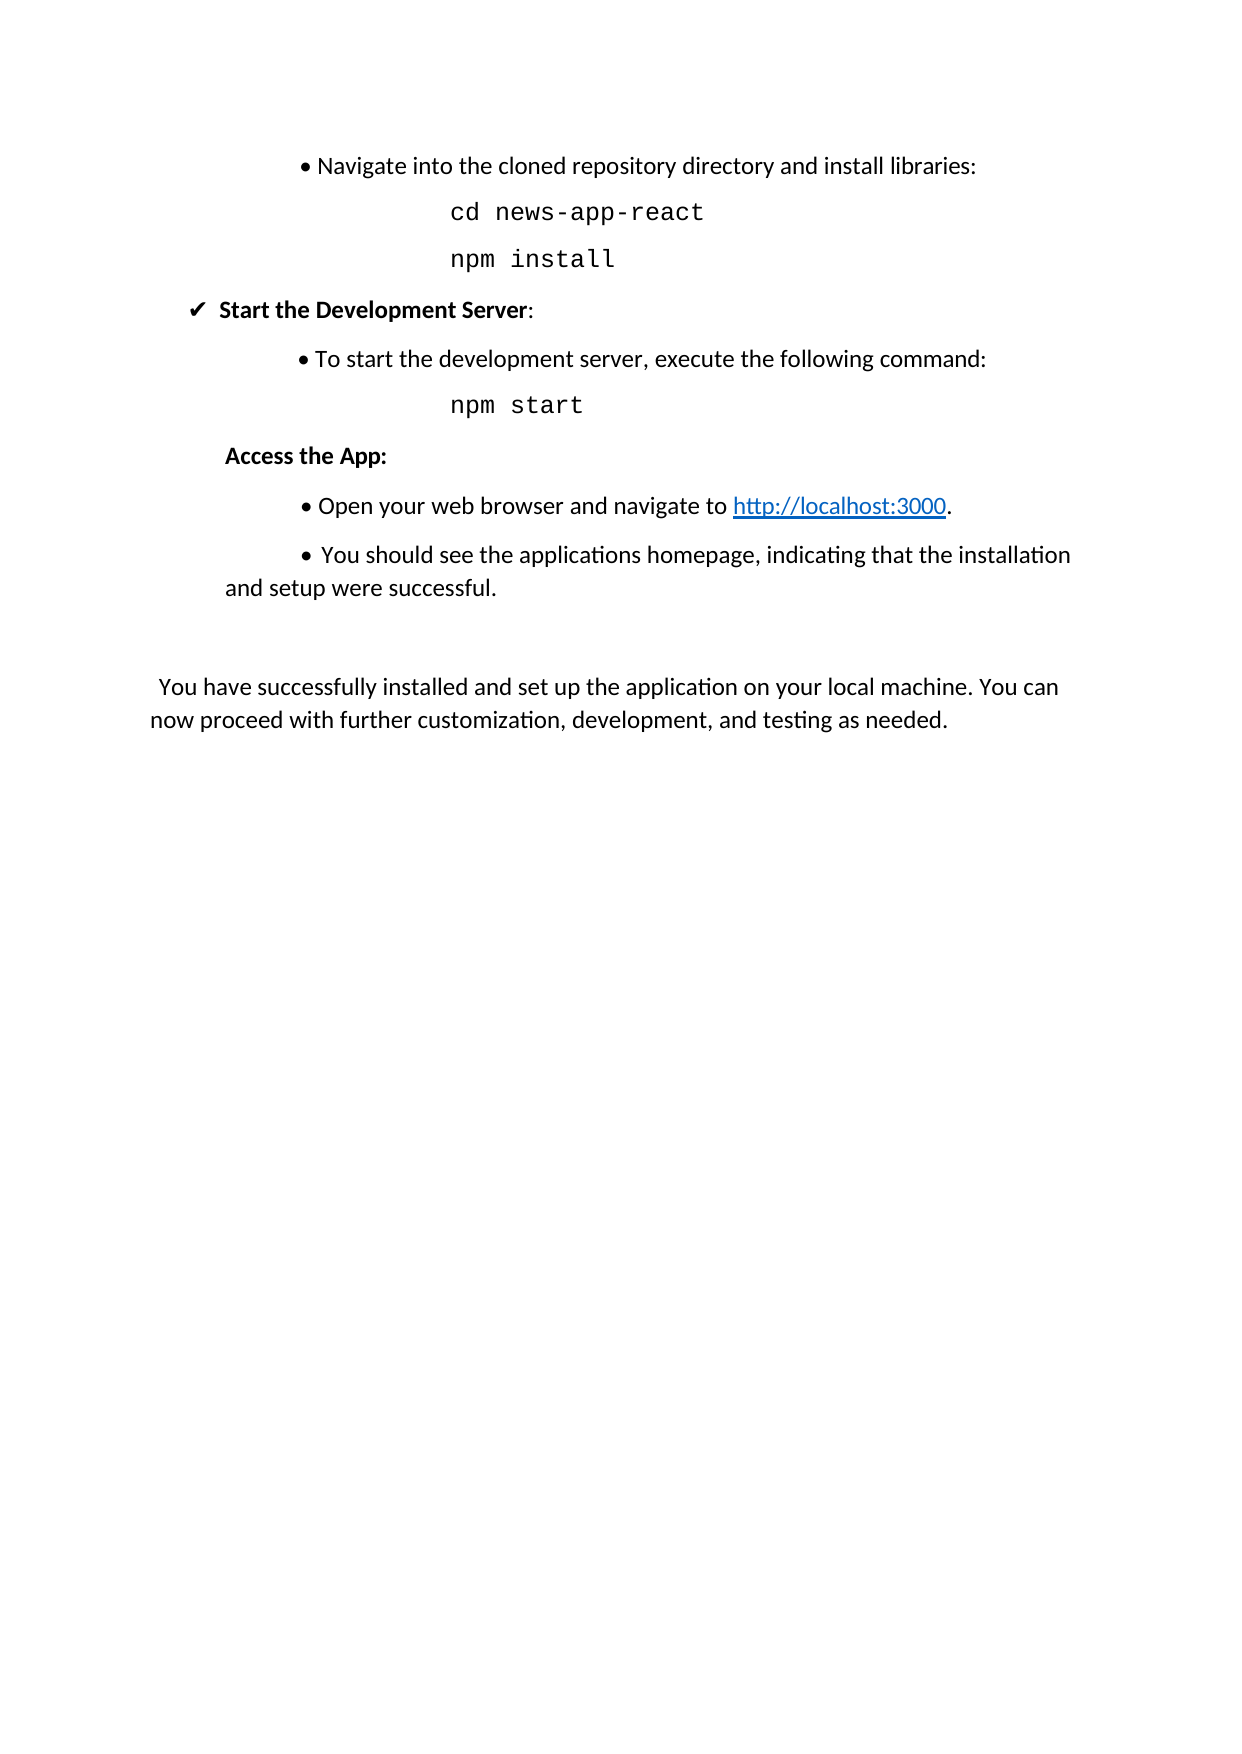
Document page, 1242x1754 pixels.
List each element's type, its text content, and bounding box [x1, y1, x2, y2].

text You have successfully installed and set up the application on your local machine. You can now proceed with further customization, development, and testing as needed. [150, 672, 1090, 735]
subtitle Access the App: [225, 440, 1109, 471]
text npm start [450, 393, 1109, 421]
list Open your web browser and navigate to http://localhost:3000. [300, 490, 1109, 520]
list You should see the applications homepage, indicating that the installation and setup were successful. [225, 539, 1090, 603]
text cd news-app-react npm install [450, 199, 744, 275]
subtitle ✔ Start the Development Server: [187, 293, 1109, 325]
list Navigate into the cloned repository directory and install libraries: [167, 150, 1109, 181]
list To start the development server, execute the following command: [175, 343, 1109, 374]
